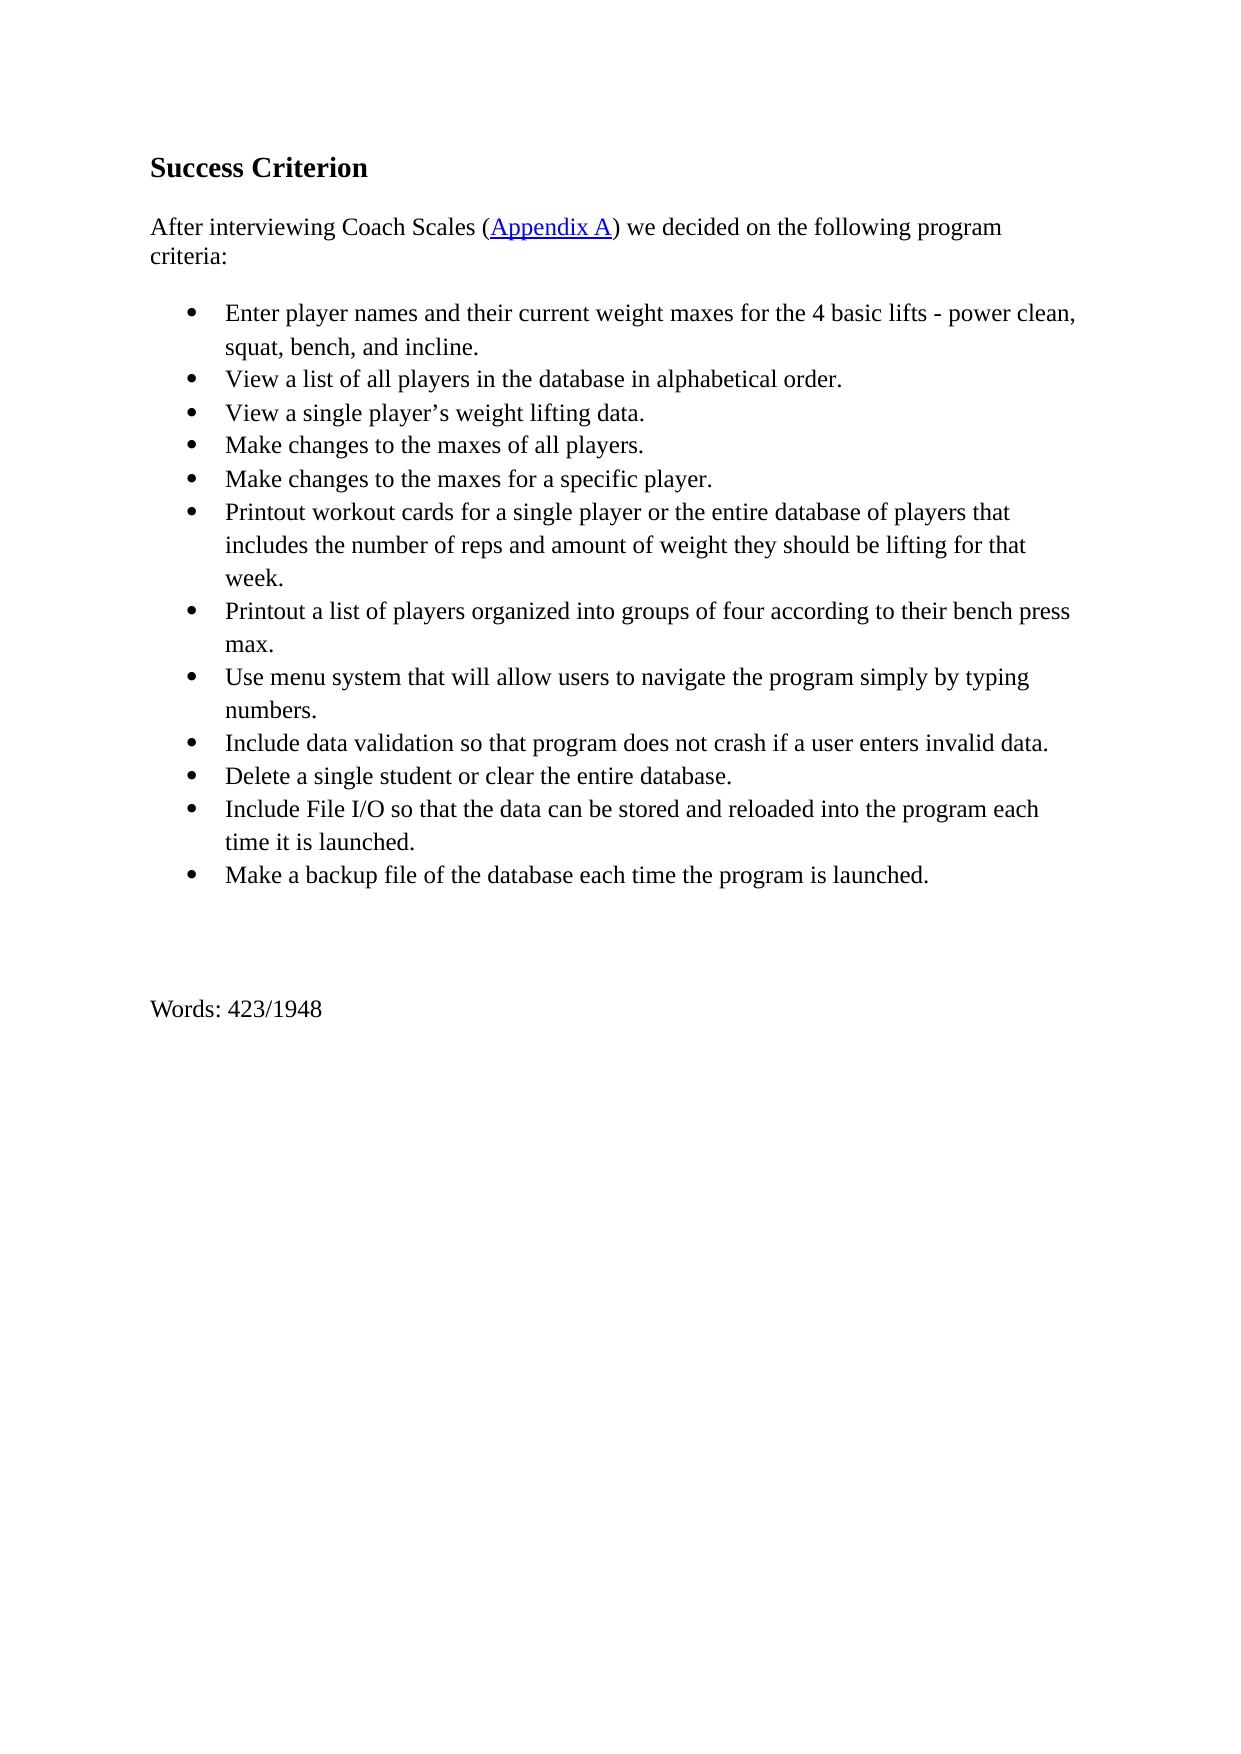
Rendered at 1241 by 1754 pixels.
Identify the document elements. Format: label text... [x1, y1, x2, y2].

list Printout workout cards for a single player or the entire database of players that includes the number of reps and amount of weight they should be lifting for that week. [187, 497, 1078, 591]
list View a single player’s weight lifting data. [187, 398, 1078, 426]
list Make a backup file of the database each time the program is launched. [187, 860, 1078, 889]
list Enter player names and their current weight maxes for the 4 basic lifts - power clean, squat, bench, and incline. [187, 298, 1078, 360]
text Success Criterion [150, 150, 1078, 212]
list Include data validation so that program does not crash if a user enters invalid data. [187, 728, 1078, 757]
list Delete a single student or clear the entire database. [187, 761, 1078, 789]
list Make changes to the maxes of all players. [187, 431, 1078, 459]
list Printout a list of players organized into groups of four according to their bench press max. [187, 596, 1078, 657]
text Words: 423/1948 [150, 1001, 1078, 1022]
list Use menu system that will allow users to navigate the program simply by typing numbers. [187, 662, 1078, 723]
list Include File I/O so that the data can be stored and reloaded into the program each time it is launched. [187, 794, 1078, 856]
list View a list of all players in the database in alphabetical order. [187, 364, 1078, 393]
text After interviewing Coach Scales (Appendix A) we decided on the following program criteria: [150, 212, 1078, 298]
list Make changes to the maxes for a specific player. [187, 464, 1078, 492]
